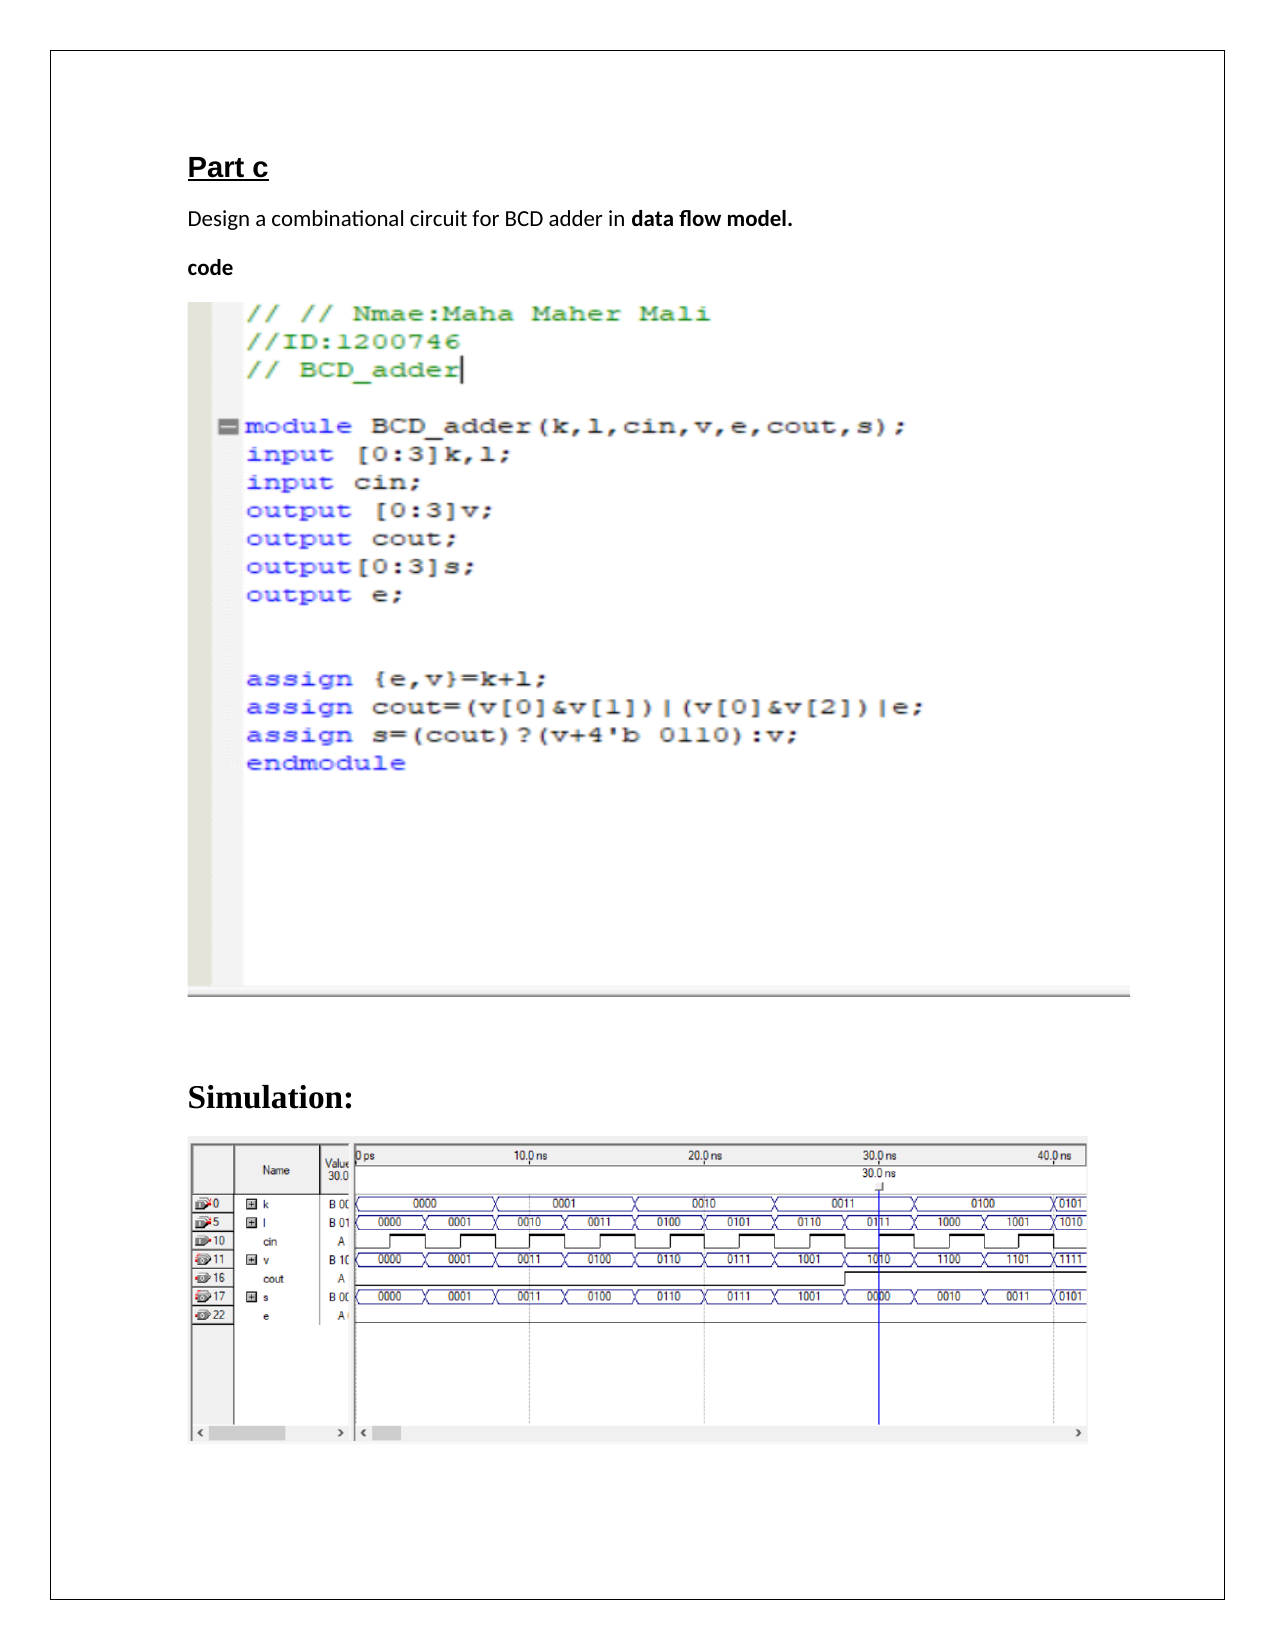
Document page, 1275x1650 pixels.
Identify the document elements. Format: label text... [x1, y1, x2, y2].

text Part c [187, 150, 1087, 183]
text Design a combinational circuit for BCD adder in data flow model. [187, 204, 1087, 232]
picture [187, 302, 1130, 997]
picture [187, 1136, 1088, 1444]
text code [187, 253, 1087, 281]
text Simulation: [187, 1077, 1087, 1115]
